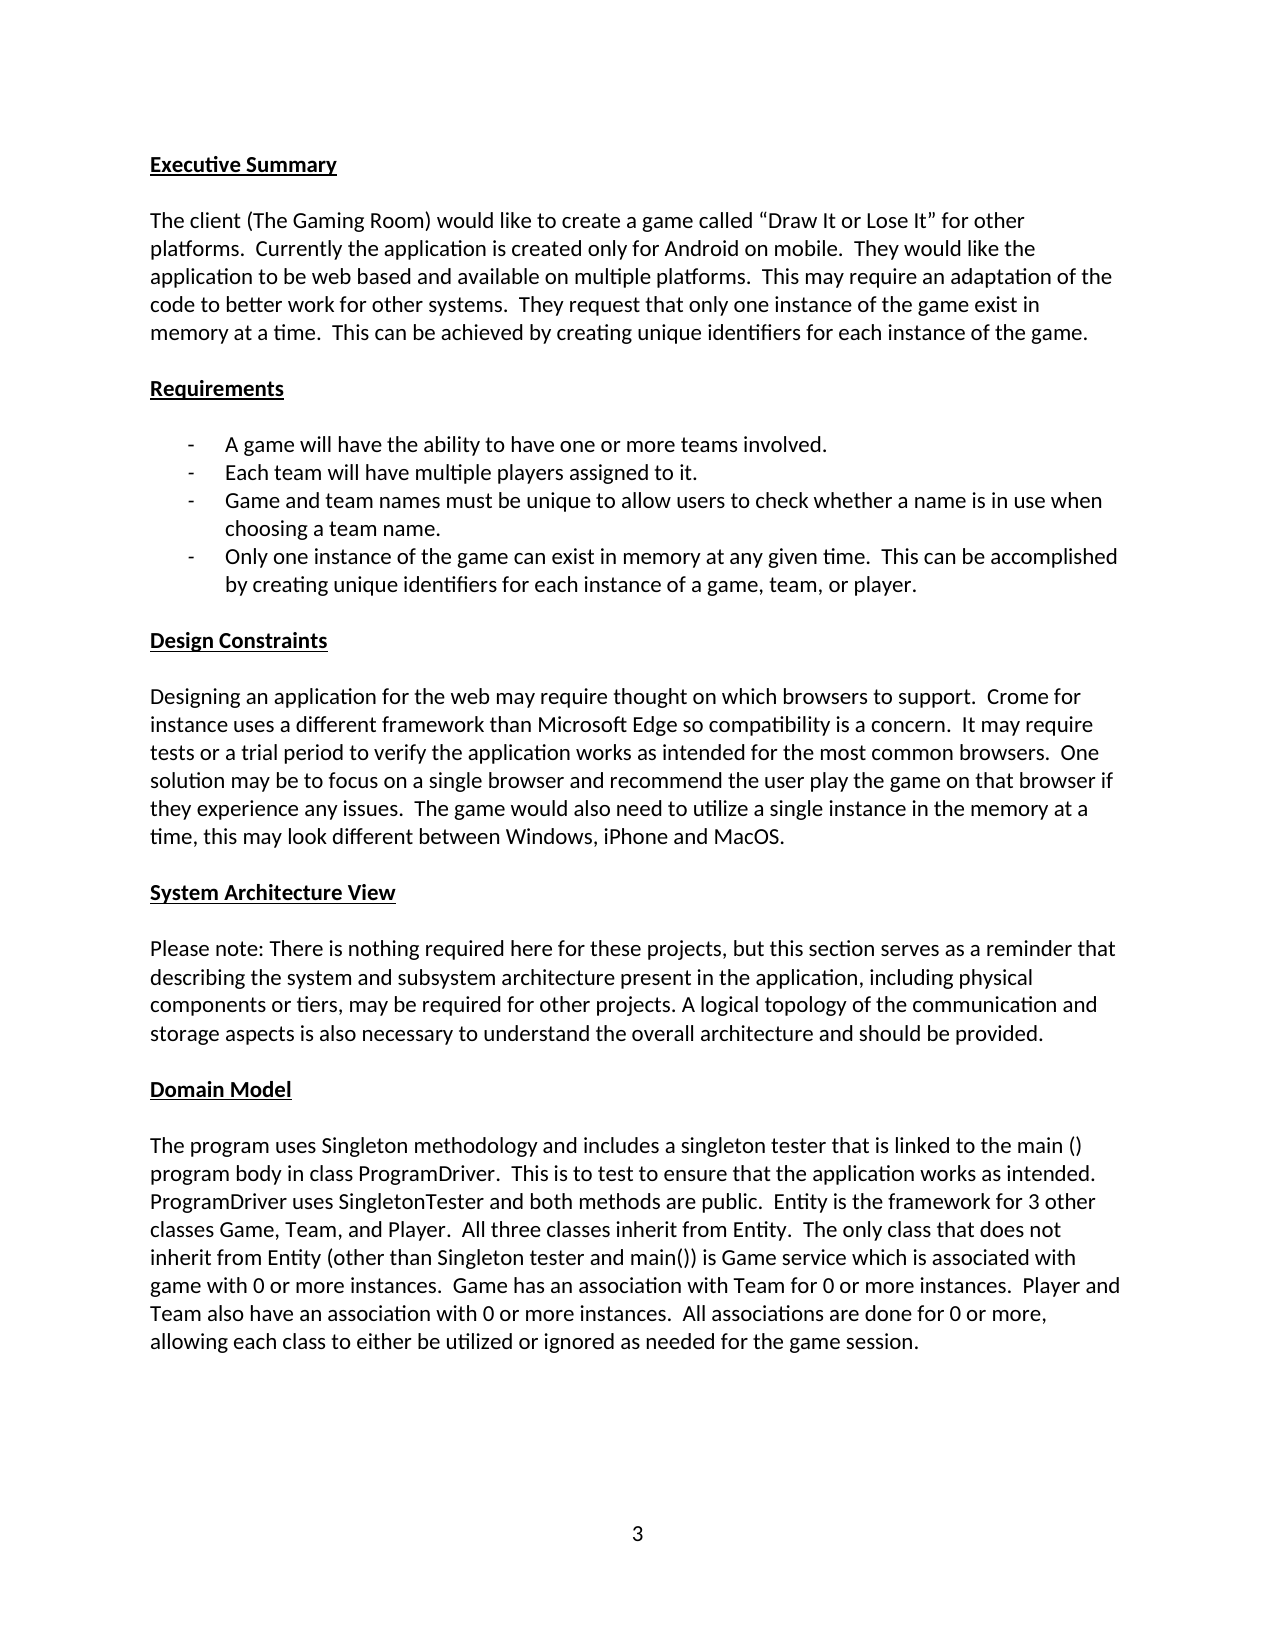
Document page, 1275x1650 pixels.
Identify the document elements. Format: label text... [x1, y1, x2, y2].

list A game will have the ability to have one or more teams involved. [187, 430, 1125, 458]
list Each team will have multiple players assigned to it. [187, 458, 1125, 486]
list Game and team names must be unique to allow users to check whether a name is in use when choosing a team name. [187, 486, 1125, 542]
text Designing an application for the web may require thought on which browsers to support. Crome for instance uses a different framework than Microsoft Edge so compatibility is a concern. It may require tests or a trial period to verify the application works as intended for the most common browsers. One solution may be to focus on a single browser and recommend the user play the game on that browser if they experience any issues. The game would also need to utilize a single instance in the memory at a time, this may look different between Windows, iPhone and MacOS. [150, 682, 1125, 851]
text The client (The Gaming Room) would like to create a game called “Draw It or Lose It” for other platforms. Currently the application is created only for Android on mobile. They would like the application to be web based and available on multiple platforms. This may require an adaptation of the code to better work for other systems. They request that only one instance of the game exist in memory at a time. This can be achieved by creating unique identifiers for each instance of the game. [150, 206, 1125, 346]
text The program uses Singleton methodology and includes a singleton tester that is linked to the main () program body in class ProgramDriver. This is to test to ensure that the application works as intended. ProgramDriver uses SingletonTester and both methods are public. Entity is the framework for 3 other classes Game, Team, and Player. All three classes inherit from Entity. The only class that does not inherit from Entity (other than Singleton tester and main()) is Game service which is associated with game with 0 or more instances. Game has an association with Team for 0 or more instances. Player and Team also have an association with 0 or more instances. All associations are done for 0 or more, allowing each class to either be utilized or ignored as needed for the game session. [150, 1131, 1125, 1355]
subtitle System Architecture View [150, 878, 1125, 907]
subtitle Executive Summary [150, 150, 1125, 178]
subtitle Requirements [150, 374, 1125, 402]
list Only one instance of the game can exist in memory at any given time. This can be accomplished by creating unique identifiers for each instance of a game, team, or player. [187, 542, 1125, 598]
subtitle Design Constraints [150, 626, 1125, 654]
subtitle Domain Model [150, 1075, 1125, 1103]
text Please note: There is nothing required here for these projects, but this section serves as a reminder that describing the system and subsystem architecture present in the application, including physical components or tiers, may be required for other projects. A logical topology of the communication and storage aspects is also necessary to understand the overall architecture and should be provided. [150, 934, 1125, 1047]
